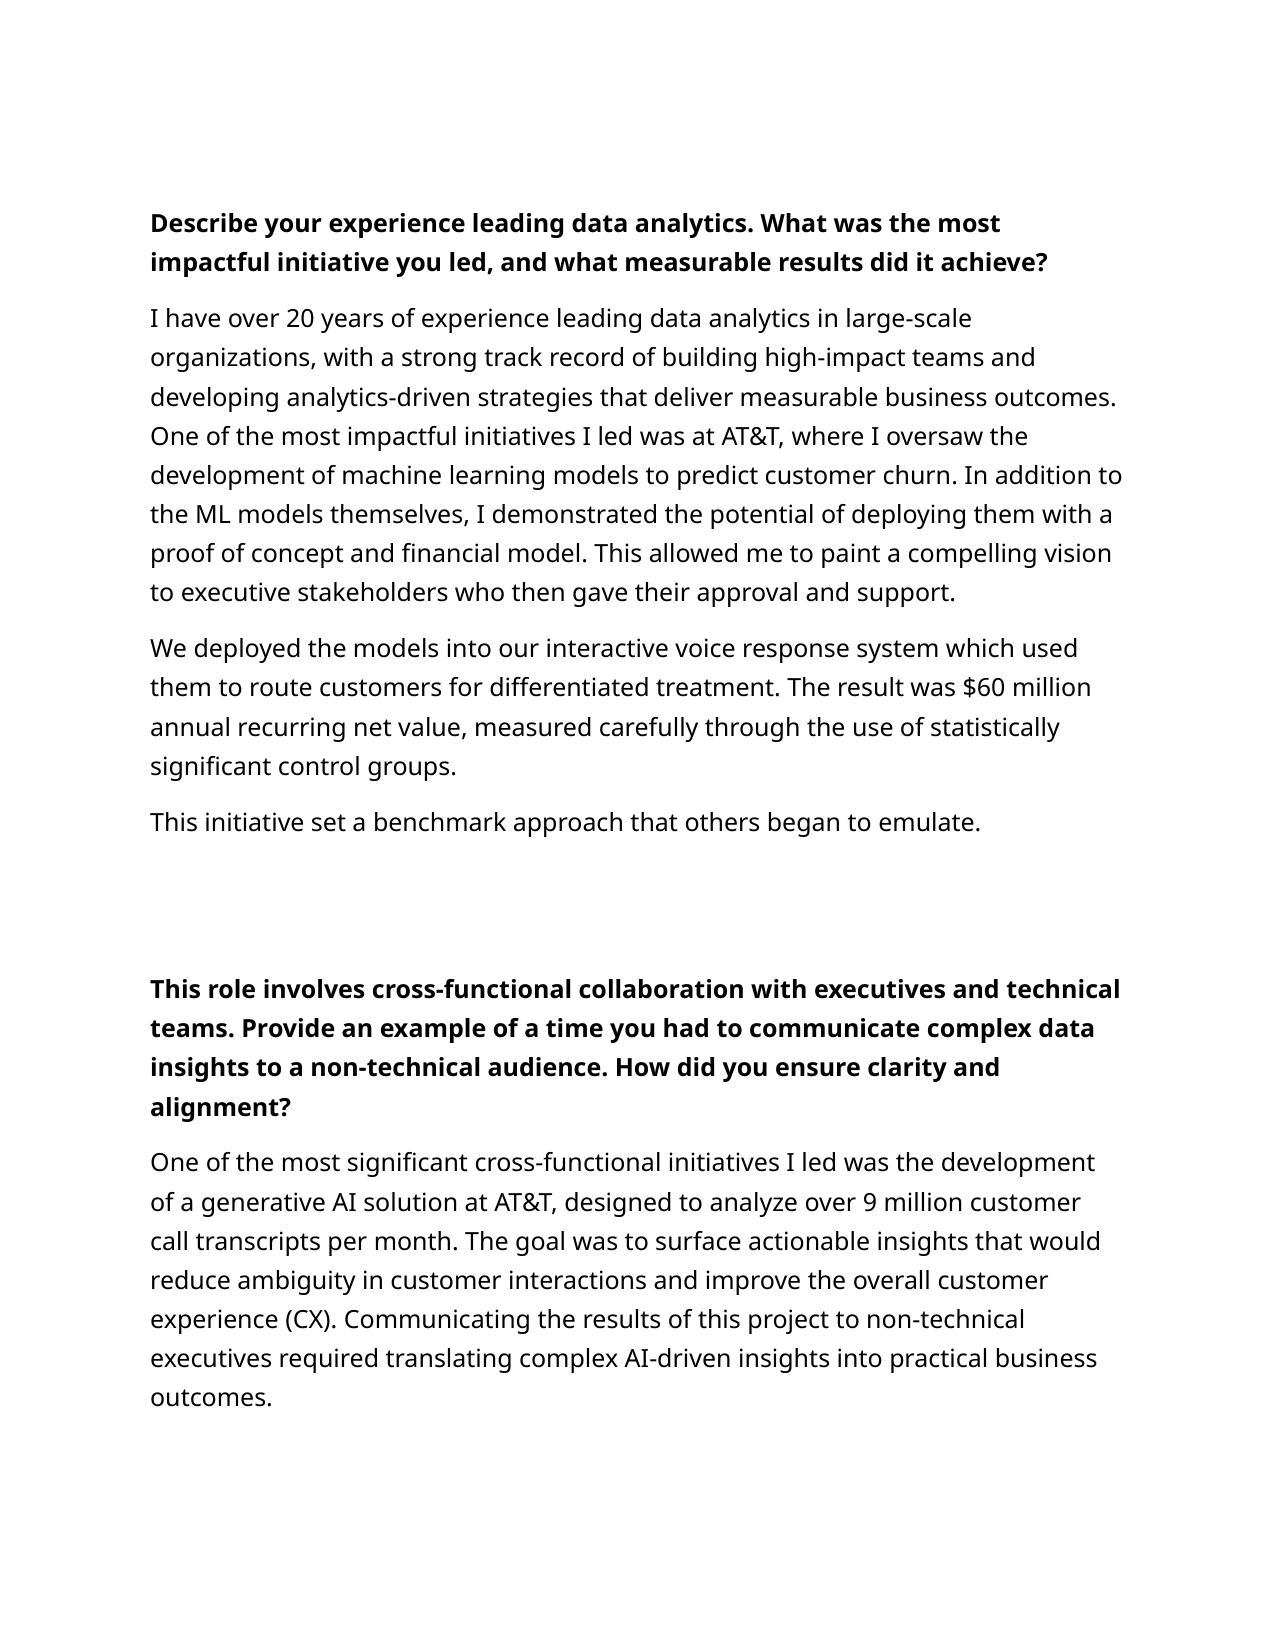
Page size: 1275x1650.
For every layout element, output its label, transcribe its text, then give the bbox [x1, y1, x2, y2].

text Describe your experience leading data analytics. What was the most impactful initiative you led, and what measurable results did it achieve? [150, 206, 1125, 279]
text I have over 20 years of experience leading data analytics in large-scale organizations, with a strong track record of building high-impact teams and developing analytics-driven strategies that deliver measurable business outcomes. One of the most impactful initiatives I led was at AT&T, where I oversaw the development of machine learning models to predict customer churn. In addition to the ML models themselves, I demonstrated the potential of deploying them with a proof of concept and financial model. This allowed me to paint a compelling vision to executive stakeholders who then gave their approval and support. [150, 301, 1125, 609]
text One of the most significant cross-functional initiatives I led was the development of a generative AI solution at AT&T, designed to analyze over 9 million customer call transcripts per month. The goal was to surface actionable insights that would reduce ambiguity in customer interactions and improve the overall customer experience (CX). Communicating the results of this project to non-technical executives required translating complex AI-driven insights into practical business outcomes. [150, 1145, 1125, 1414]
text This initiative set a benchmark approach that others began to emulate. [150, 804, 1125, 838]
text This role involves cross-functional collaboration with executives and technical teams. Provide an example of a time you had to communicate complex data insights to a non-technical audience. How did you ensure clarity and alignment? [150, 972, 1125, 1123]
text We deployed the models into our interactive voice response system which used them to route customers for differentiated treatment. The result was $60 million annual recurring net value, measured carefully through the use of statistically significant control groups. [150, 631, 1125, 782]
